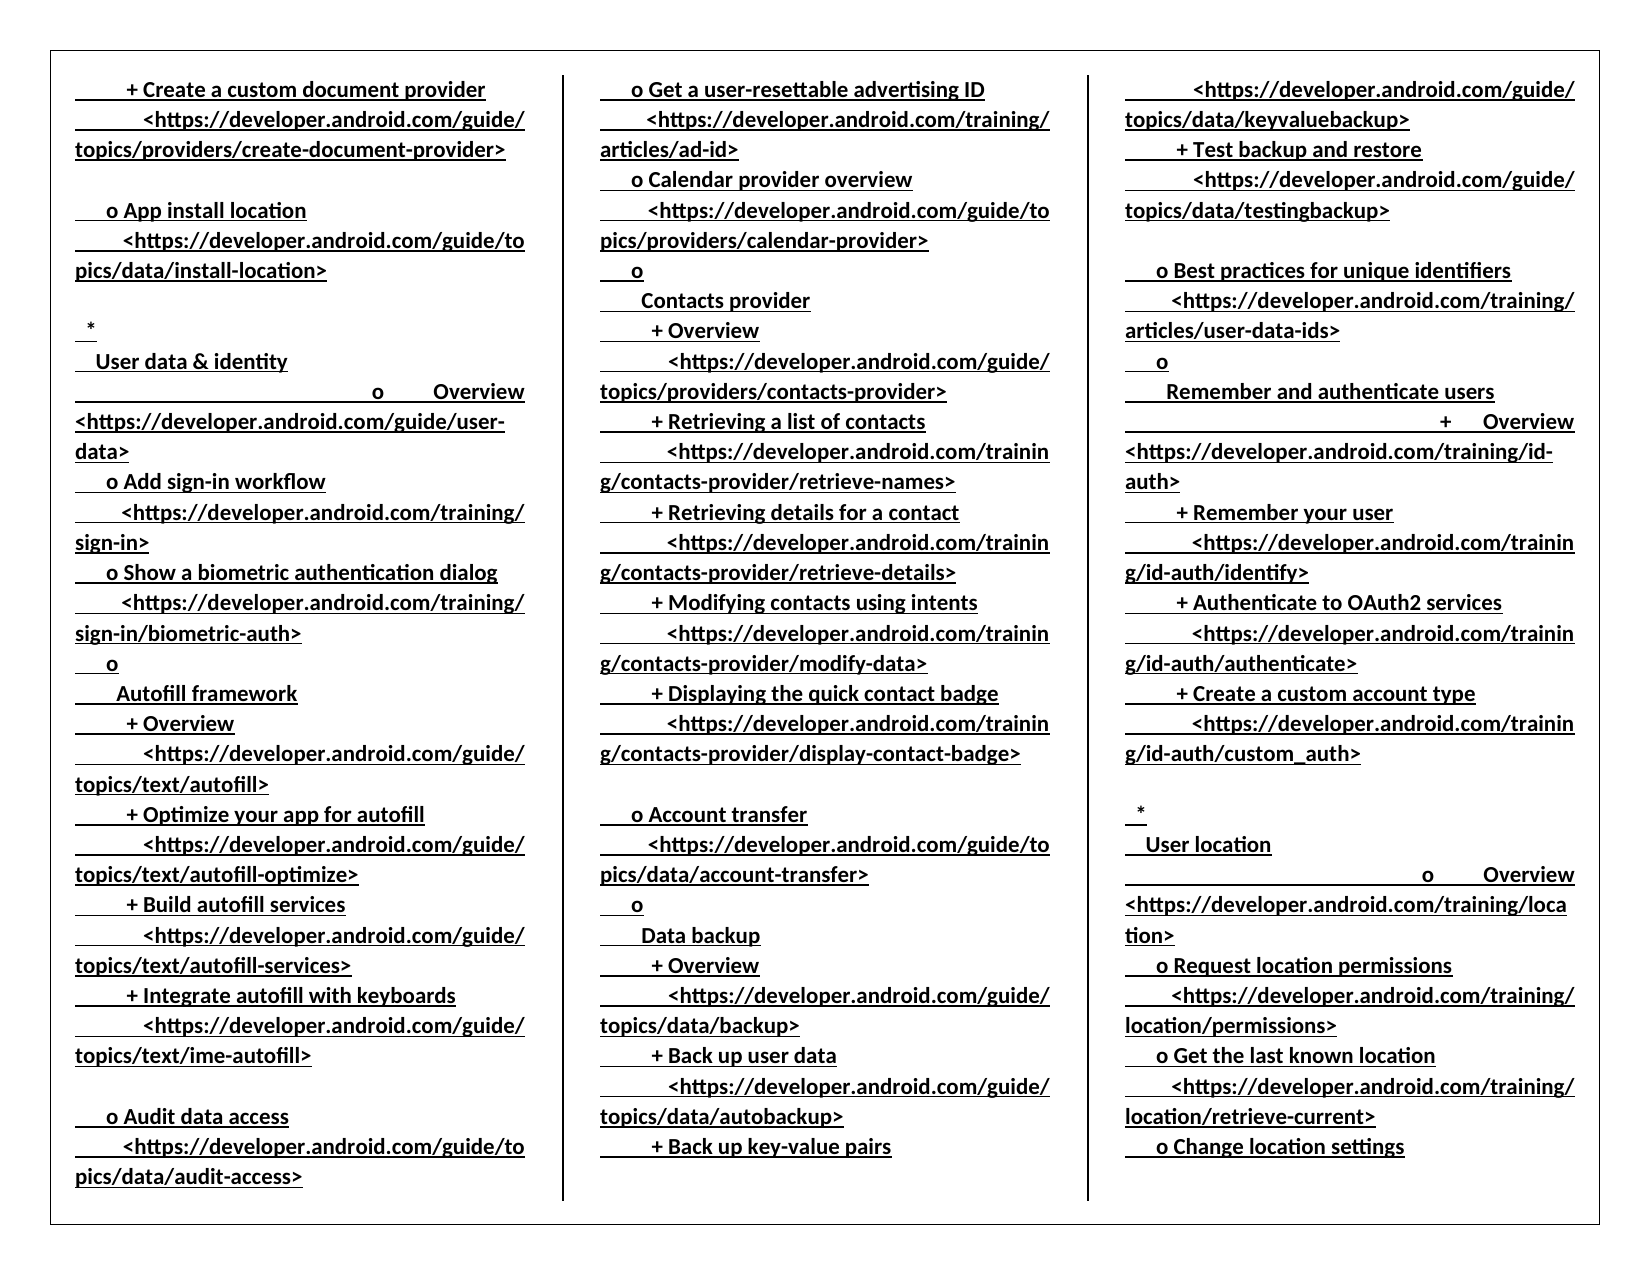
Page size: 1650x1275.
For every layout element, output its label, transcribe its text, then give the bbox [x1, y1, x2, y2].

text o Overview <https://developer.android.com/training/location> [1125, 886, 1575, 949]
text <https://developer.android.com/training/sign-in> [75, 498, 525, 522]
text <https://developer.android.com/training/location/retrieve-current> [1125, 1072, 1575, 1096]
text <https://developer.android.com/guide/topics/providers/create-document-provider> [75, 105, 525, 129]
text o [75, 649, 525, 677]
text + Overview <https://developer.android.com/training/id-auth> [1125, 433, 1575, 496]
text <https://developer.android.com/training/contacts-provider/retrieve-names> [600, 463, 1050, 496]
text <https://developer.android.com/guide/topics/text/autofill-services> [75, 921, 525, 945]
text + Overview [75, 709, 525, 737]
text + Retrieving details for a contact [600, 498, 1050, 526]
text + Back up key-value pairs [600, 1132, 1050, 1160]
text <https://developer.android.com/guide/topics/data/install-location> [75, 252, 525, 284]
text <https://developer.android.com/guide/topics/text/ime-autofill> [75, 1011, 525, 1036]
text <https://developer.android.com/guide/topics/data/testingbackup> [1125, 191, 1575, 224]
text + Test backup and restore [1125, 135, 1575, 163]
text <https://developer.android.com/guide/topics/data/autobackup> [600, 1097, 1050, 1130]
text User location [1125, 830, 1575, 858]
text <https://developer.android.com/training/contacts-provider/retrieve-details> [600, 528, 1050, 552]
text <https://developer.android.com/training/location/permissions> [1125, 1007, 1575, 1039]
text <https://developer.android.com/guide/topics/text/autofill-optimize> [75, 830, 525, 854]
text <https://developer.android.com/guide/topics/text/autofill> [75, 739, 525, 764]
text <https://developer.android.com/guide/topics/text/autofill-optimize> [75, 856, 525, 888]
text o Show a biometric authentication dialog [75, 558, 525, 586]
text <https://developer.android.com/guide/topics/data/keyvaluebackup> [1125, 75, 1575, 99]
text <https://developer.android.com/training/id-auth/authenticate> [1125, 644, 1575, 677]
text Autofill framework [75, 679, 525, 707]
text + Integrate autofill with keyboards [75, 981, 525, 1009]
text + Overview [600, 951, 1050, 979]
text o [600, 891, 1050, 919]
text <https://developer.android.com/training/id-auth/custom_auth> [1125, 735, 1575, 768]
text o Add sign-in workflow [75, 468, 525, 496]
text <https://developer.android.com/training/id-auth/custom_auth> [1125, 709, 1575, 733]
text <https://developer.android.com/training/contacts-provider/retrieve-names> [600, 437, 1050, 462]
text <https://developer.android.com/training/location/permissions> [1125, 981, 1575, 1005]
text o Account transfer [600, 800, 1050, 828]
text Remember and authenticate users [1125, 377, 1575, 405]
text + Create a custom document provider [75, 75, 525, 103]
text <https://developer.android.com/guide/topics/data/audit-access> [75, 1132, 525, 1156]
text User data & identity [75, 347, 525, 375]
text <https://developer.android.com/training/contacts-provider/display-contact-badge> [600, 735, 1050, 768]
text <https://developer.android.com/training/contacts-provider/retrieve-details> [600, 554, 1050, 586]
text <https://developer.android.com/guide/topics/providers/calendar-provider> [600, 196, 1050, 220]
text + Create a custom account type [1125, 679, 1575, 707]
text o [600, 256, 1050, 284]
text <https://developer.android.com/guide/topics/text/autofill> [75, 765, 525, 798]
text o Overview <https://developer.android.com/guide/user-data> [75, 403, 525, 466]
text <https://developer.android.com/guide/topics/data/account-transfer> [600, 856, 1050, 888]
text o Change location settings [1125, 1132, 1575, 1160]
text <https://developer.android.com/guide/topics/data/testingbackup> [1125, 166, 1575, 190]
text o [1125, 347, 1575, 375]
text + Back up user data [600, 1042, 1050, 1070]
text o Get a user-resettable advertising ID [600, 75, 1050, 103]
text Data backup [600, 921, 1050, 949]
text + Displaying the quick contact badge [600, 679, 1050, 707]
text <https://developer.android.com/training/id-auth/authenticate> [1125, 619, 1575, 643]
text + Build autofill services [75, 891, 525, 919]
text Contacts provider [600, 286, 1050, 314]
text <https://developer.android.com/training/id-auth/identify> [1125, 554, 1575, 586]
text o Overview <https://developer.android.com/training/location> [1125, 860, 1575, 884]
text <https://developer.android.com/guide/topics/text/ime-autofill> [75, 1037, 525, 1070]
text <https://developer.android.com/guide/topics/text/autofill-services> [75, 946, 525, 979]
text <https://developer.android.com/guide/topics/providers/contacts-provider> [600, 347, 1050, 371]
text o Request location permissions [1125, 951, 1575, 979]
text <https://developer.android.com/guide/topics/data/keyvaluebackup> [1125, 101, 1575, 133]
text o App install location [75, 196, 525, 224]
text <https://developer.android.com/guide/topics/providers/calendar-provider> [600, 221, 1050, 254]
text <https://developer.android.com/guide/topics/data/audit-access> [75, 1158, 525, 1191]
text <https://developer.android.com/training/sign-in/biometric-auth> [75, 614, 525, 647]
text + Authenticate to OAuth2 services [1125, 588, 1575, 617]
text o Overview <https://developer.android.com/guide/user-data> [75, 377, 525, 401]
text <https://developer.android.com/training/articles/user-data-ids> [1125, 286, 1575, 311]
text <https://developer.android.com/training/contacts-provider/modify-data> [600, 644, 1050, 677]
text <https://developer.android.com/guide/topics/data/autobackup> [600, 1072, 1050, 1096]
text o Best practices for unique identifiers [1125, 256, 1575, 284]
text o Get the last known location [1125, 1042, 1575, 1070]
text <https://developer.android.com/training/articles/ad-id> [600, 105, 1050, 129]
text <https://developer.android.com/training/contacts-provider/modify-data> [600, 619, 1050, 643]
text <https://developer.android.com/guide/topics/data/backup> [600, 1007, 1050, 1039]
text * [75, 317, 525, 345]
text <https://developer.android.com/training/articles/user-data-ids> [1125, 312, 1575, 345]
text <https://developer.android.com/guide/topics/data/backup> [600, 981, 1050, 1005]
text + Remember your user [1125, 498, 1575, 526]
text <https://developer.android.com/guide/topics/data/install-location> [75, 226, 525, 250]
text + Retrieving a list of contacts [600, 407, 1050, 435]
text <https://developer.android.com/guide/topics/providers/create-document-provider> [75, 131, 525, 163]
text o Audit data access [75, 1102, 525, 1130]
text <https://developer.android.com/training/id-auth/identify> [1125, 528, 1575, 552]
text + Overview [600, 317, 1050, 345]
text o Calendar provider overview [600, 166, 1050, 194]
text <https://developer.android.com/training/articles/ad-id> [600, 131, 1050, 163]
text <https://developer.android.com/training/sign-in> [75, 523, 525, 556]
text <https://developer.android.com/guide/topics/data/account-transfer> [600, 830, 1050, 854]
text + Overview <https://developer.android.com/training/id-auth> [1125, 407, 1575, 431]
text + Optimize your app for autofill [75, 800, 525, 828]
text * [1125, 800, 1575, 828]
text <https://developer.android.com/training/sign-in/biometric-auth> [75, 588, 525, 613]
text <https://developer.android.com/guide/topics/providers/contacts-provider> [600, 372, 1050, 405]
text <https://developer.android.com/training/location/retrieve-current> [1125, 1097, 1575, 1130]
text <https://developer.android.com/training/contacts-provider/display-contact-badge> [600, 709, 1050, 733]
text + Modifying contacts using intents [600, 588, 1050, 617]
